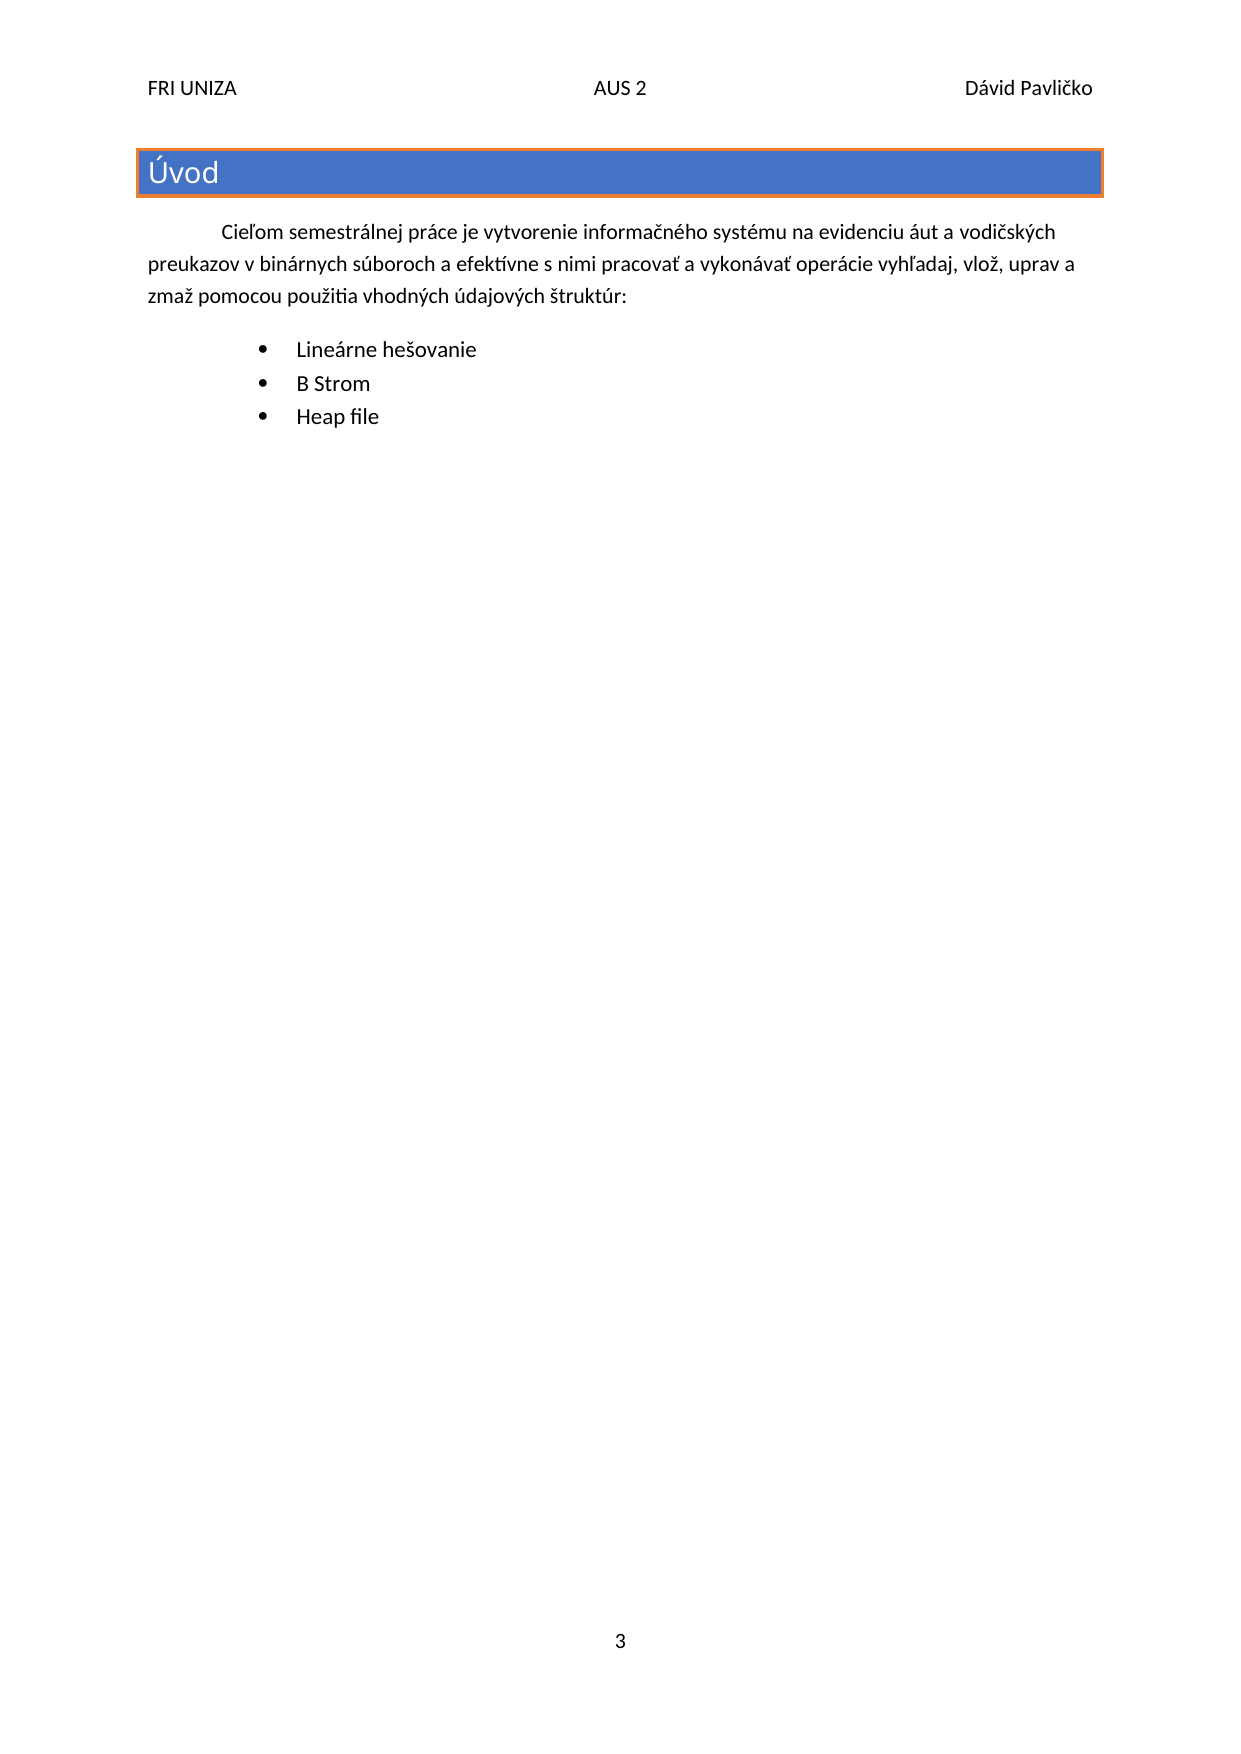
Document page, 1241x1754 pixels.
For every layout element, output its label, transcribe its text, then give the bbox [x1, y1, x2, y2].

list B Strom [259, 369, 1093, 397]
list Lineárne hešovanie [259, 335, 1093, 363]
text Cieľom semestrálnej práce je vytvorenie informačného systému na evidenciu áut a vodičských preukazov v binárnych súboroch a efektívne s nimi pracovať a vykonávať operácie vyhľadaj, vlož, uprav a zmaž pomocou použitia vhodných údajových štruktúr: [148, 218, 1093, 309]
list Heap file [259, 402, 1093, 430]
subtitle Úvod [139, 151, 1101, 194]
